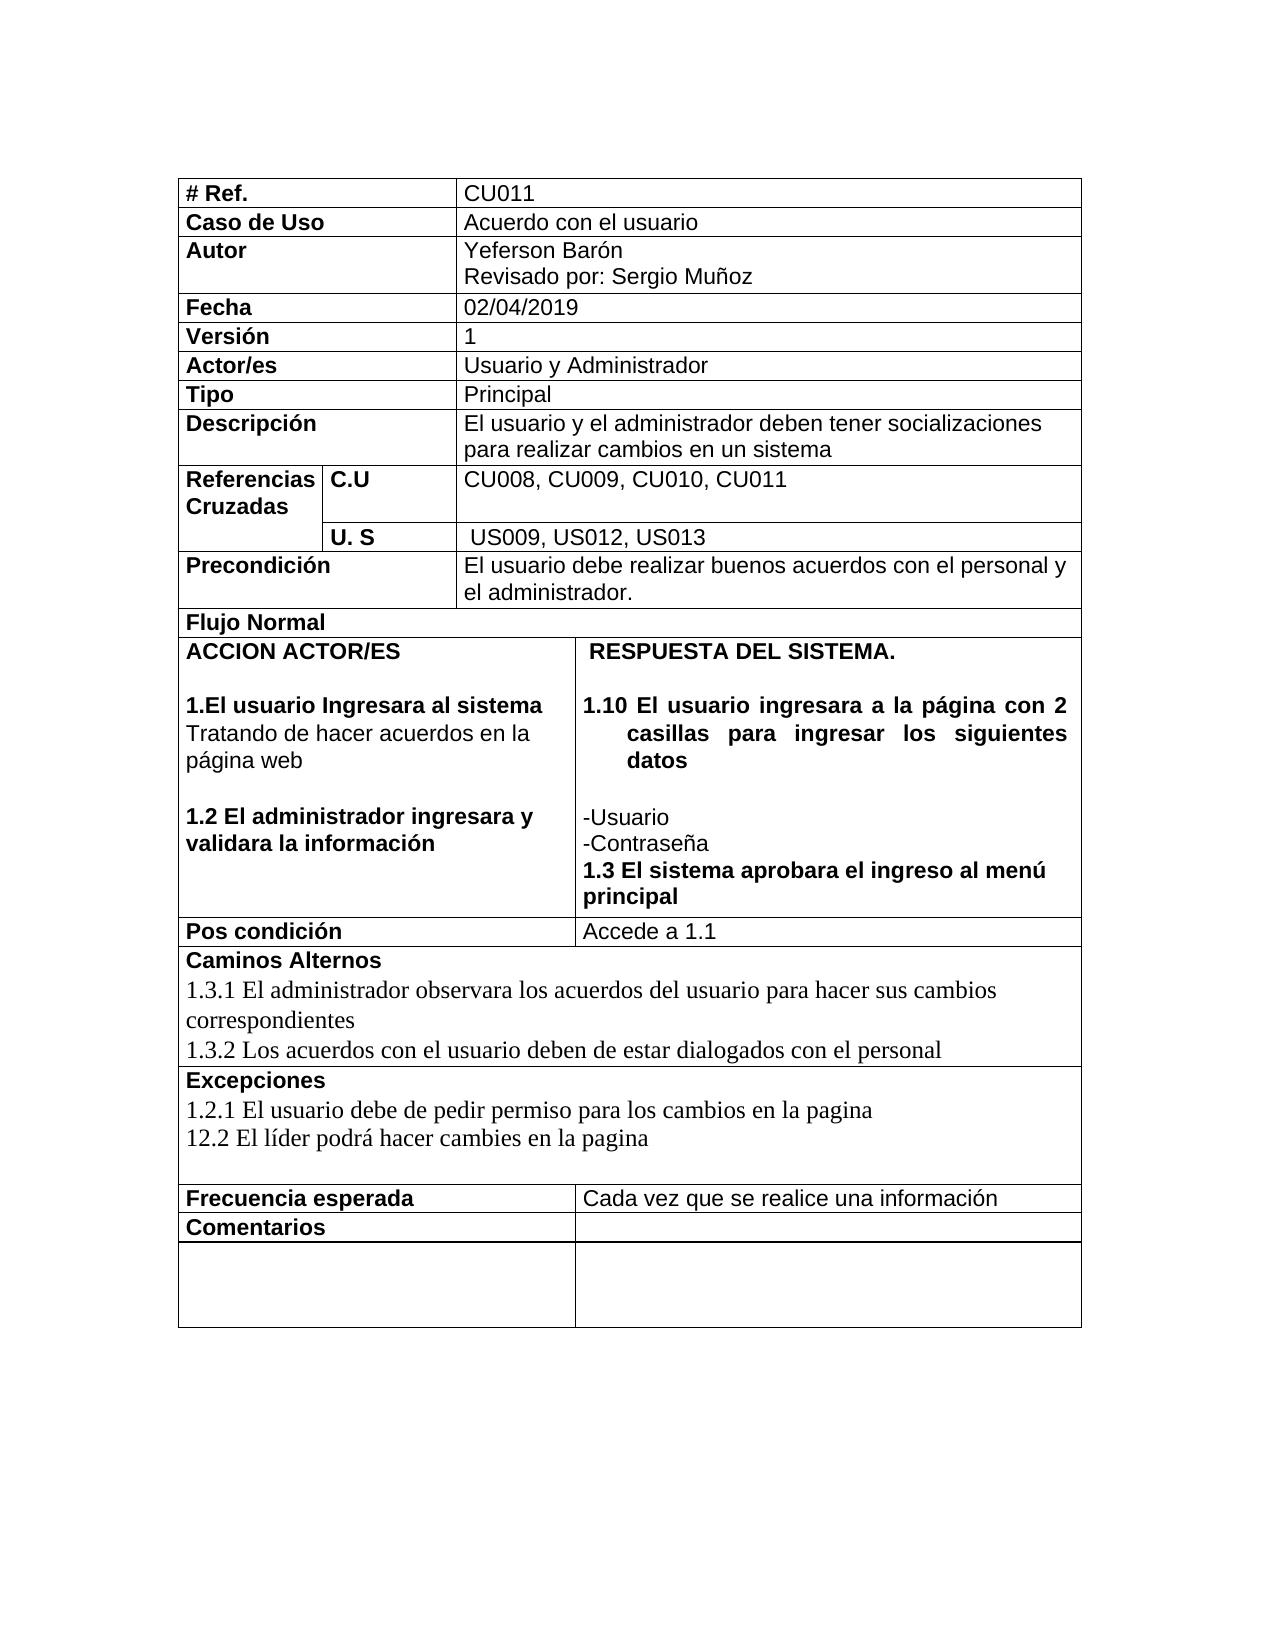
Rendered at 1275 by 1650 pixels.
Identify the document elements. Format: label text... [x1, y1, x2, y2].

table_cell Comentarios [179, 1213, 575, 1241]
table_cell Precondición [179, 552, 456, 608]
table_cell Acuerdo con el usuario [457, 208, 1081, 236]
table_cell El usuario debe realizar buenos acuerdos con el personal y el administrador. [457, 552, 1081, 608]
table_cell Actor/es [179, 352, 456, 380]
table_cell ACCION ACTOR/ES 1.El usuario Ingresara al sistema Tratando de hacer acuerdos en la página web 1.2 El administrador ingresara y validara la información [179, 638, 575, 917]
table_cell Yeferson Barón Revisado por: Sergio Muñoz [457, 237, 1081, 293]
table_cell Usuario y Administrador [457, 352, 1081, 380]
table_cell [576, 1243, 1081, 1327]
table_cell 1 [457, 323, 1081, 351]
table_cell CU008, CU009, CU010, CU011 [457, 466, 1081, 522]
table_cell US009, US012, US013 [457, 523, 1081, 551]
table_header CU011 [457, 179, 1081, 207]
table_cell Excepciones 1.2.1 El usuario debe de pedir permiso para los cambios en la pagina 12.2 El líder podrá hacer cambies en la pagina [179, 1067, 1081, 1184]
table_cell Pos condición [179, 918, 575, 946]
table_cell [179, 1243, 575, 1327]
table_cell RESPUESTA DEL SISTEMA. 1.10 El usuario ingresara a la página con 2 casillas para ingresar los siguientes datos -Usuario -Contraseña 1.3 El sistema aprobara el ingreso al menú principal [576, 638, 1081, 917]
table_header # Ref. [179, 179, 456, 207]
table_cell 02/04/2019 [457, 294, 1081, 322]
table_cell Fecha [179, 294, 456, 322]
table_cell Referencias Cruzadas [179, 466, 322, 551]
table_cell Descripción [179, 410, 456, 465]
table_cell Cada vez que se realice una información [576, 1185, 1081, 1212]
table_cell Tipo [179, 381, 456, 409]
table_cell Versión [179, 323, 456, 351]
table_cell El usuario y el administrador deben tener socializaciones para realizar cambios en un sistema [457, 410, 1081, 465]
table_cell C.U [323, 466, 456, 522]
table_cell Frecuencia esperada [179, 1185, 575, 1212]
table_cell Accede a 1.1 [576, 918, 1081, 946]
table_cell Principal [457, 381, 1081, 409]
table_cell Caso de Uso [179, 208, 456, 236]
table_cell U. S [323, 523, 456, 551]
table_cell Autor [179, 237, 456, 293]
table_cell [576, 1213, 1081, 1241]
table_cell Caminos Alternos 1.3.1 El administrador observara los acuerdos del usuario para hacer sus cambios correspondientes 1.3.2 Los acuerdos con el usuario deben de estar dialogados con el personal [179, 947, 1081, 1066]
table_cell Flujo Normal [179, 609, 1081, 637]
